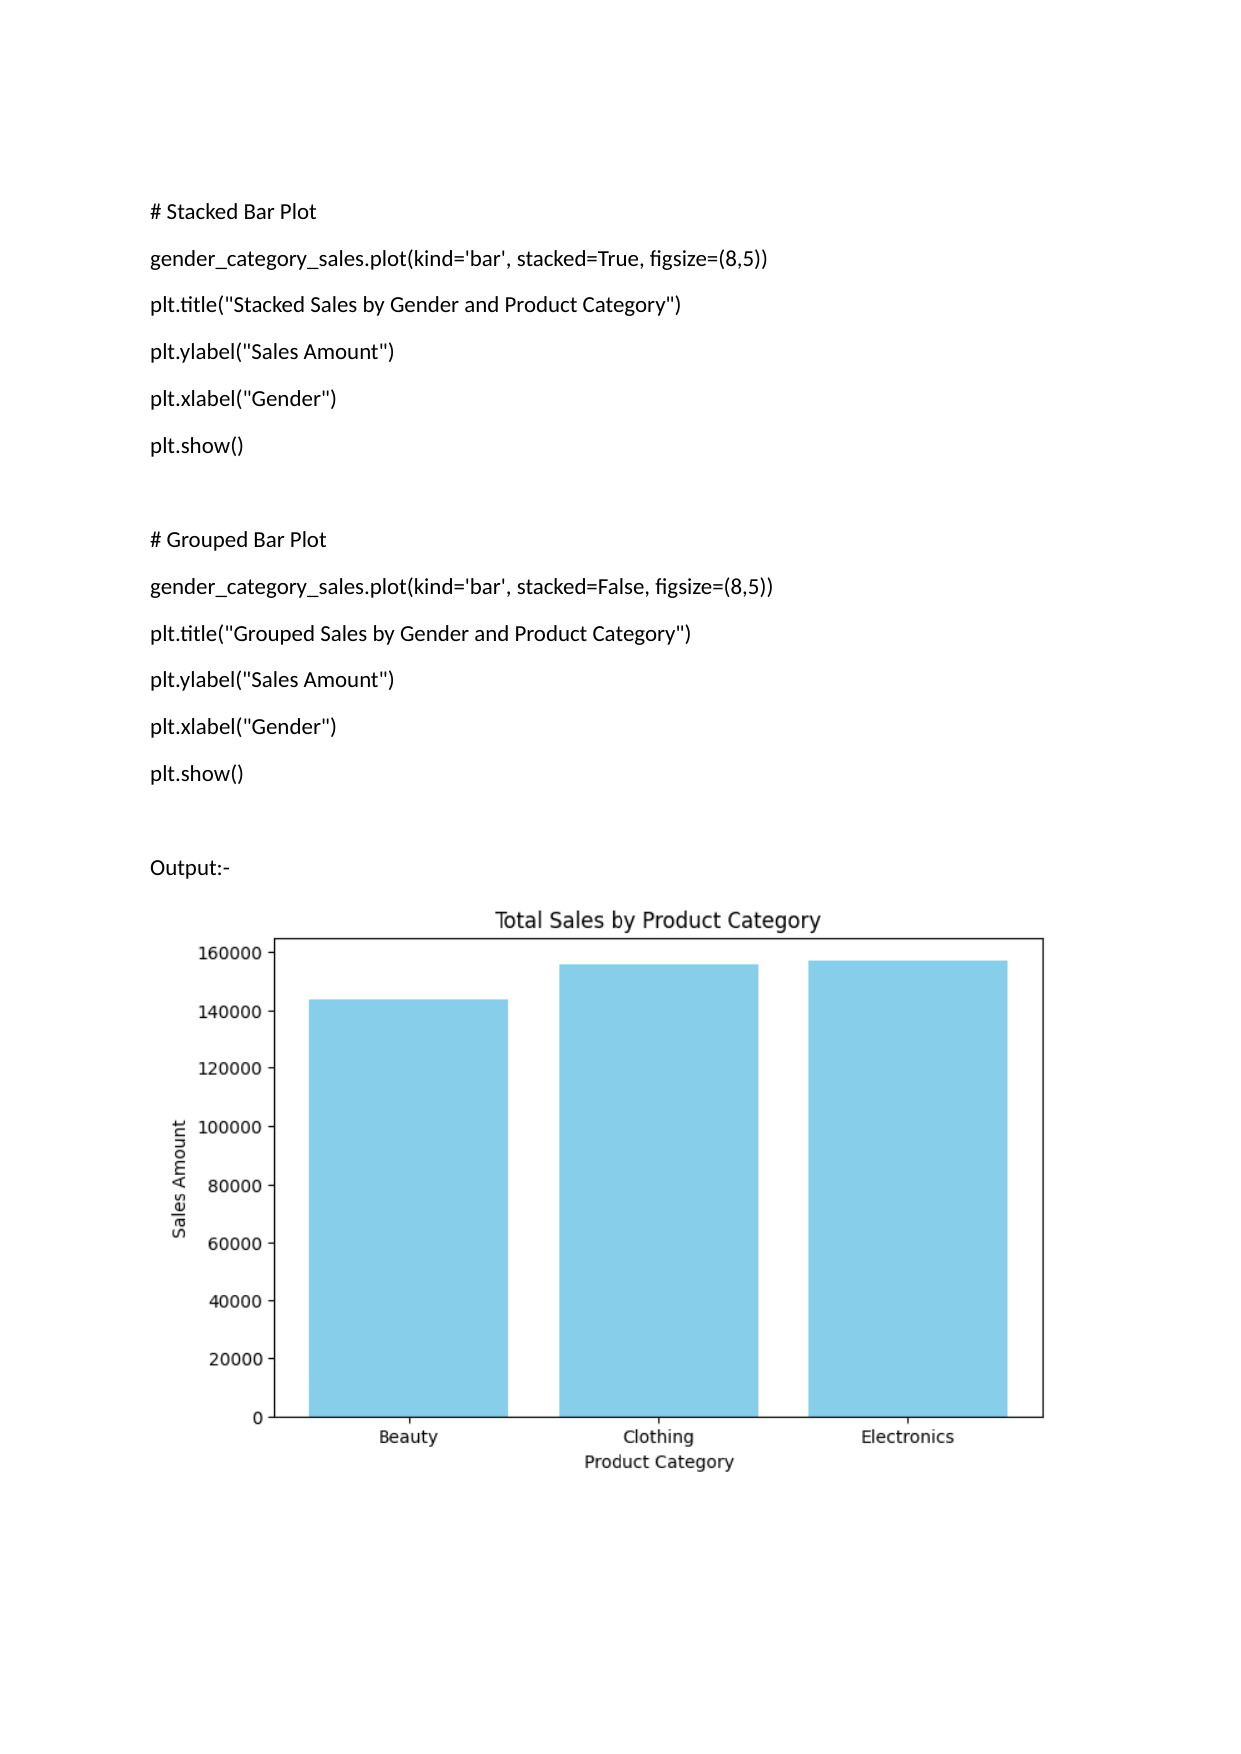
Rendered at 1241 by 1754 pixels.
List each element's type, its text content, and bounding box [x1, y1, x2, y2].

text plt.title("Stacked Sales by Gender and Product Category") [150, 291, 1090, 319]
text gender_category_sales.plot(kind='bar', stacked=False, figsize=(8,5)) [150, 572, 1090, 600]
text plt.show() [150, 759, 1090, 787]
text plt.title("Grouped Sales by Gender and Product Category") [150, 619, 1090, 647]
text # Grouped Bar Plot [150, 525, 1090, 553]
picture [150, 900, 1091, 1490]
text Output:- [150, 853, 1090, 881]
text plt.xlabel("Gender") [150, 712, 1090, 741]
text plt.ylabel("Sales Amount") [150, 337, 1090, 366]
text plt.show() [150, 431, 1090, 459]
text # Stacked Bar Plot [150, 197, 1090, 225]
text gender_category_sales.plot(kind='bar', stacked=True, figsize=(8,5)) [150, 244, 1090, 272]
text plt.ylabel("Sales Amount") [150, 666, 1090, 694]
text plt.xlabel("Gender") [150, 384, 1090, 412]
